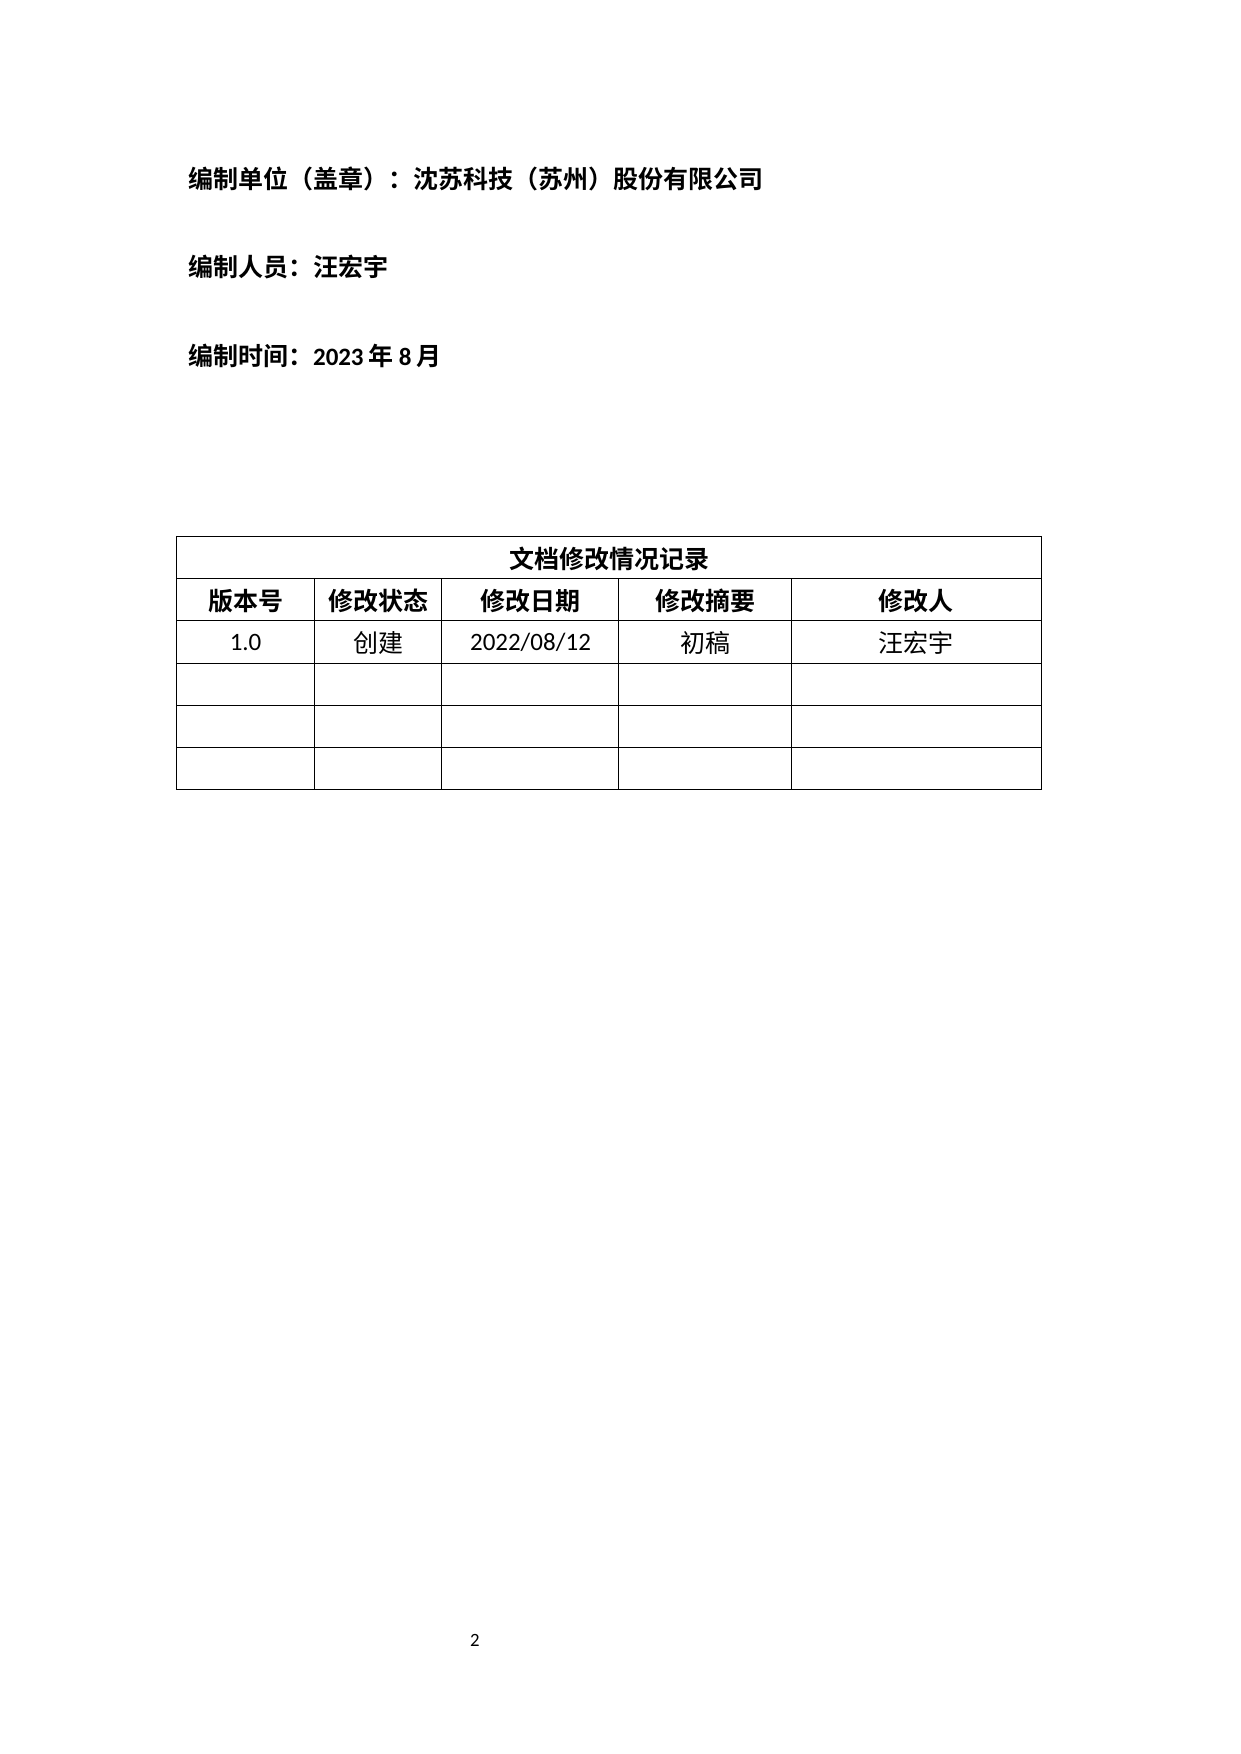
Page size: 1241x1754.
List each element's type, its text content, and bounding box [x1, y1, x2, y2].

table_cell [619, 706, 791, 747]
table_cell [792, 748, 1041, 789]
text 编制单位（盖章）：沈苏科技（苏州）股份有限公司 [188, 157, 1052, 198]
table_cell [177, 664, 314, 704]
table_cell [619, 748, 791, 789]
table_cell 1.0 [177, 621, 314, 662]
table_cell 创建 [315, 621, 441, 662]
table_cell 修改人 [792, 579, 1041, 620]
table_cell [315, 748, 441, 789]
table_cell 2022/08/12 [442, 621, 618, 662]
table_cell [792, 664, 1041, 704]
table_cell 修改摘要 [619, 579, 791, 620]
table_cell [442, 706, 618, 747]
table_header 文档修改情况记录 [177, 537, 1041, 578]
table_cell 汪宏宇 [792, 621, 1041, 662]
table_cell 修改状态 [315, 579, 441, 620]
table_cell [177, 706, 314, 747]
text 编制人员：汪宏宇 [188, 245, 1052, 286]
table_cell [442, 748, 618, 789]
table_cell [177, 748, 314, 789]
table_cell [619, 664, 791, 704]
text 编制时间：2023年8月 [188, 334, 1052, 375]
table_cell 初稿 [619, 621, 791, 662]
table_cell [315, 664, 441, 704]
table_cell [442, 664, 618, 704]
table_cell [315, 706, 441, 747]
table_cell [792, 706, 1041, 747]
table_cell 修改日期 [442, 579, 618, 620]
table_cell 版本号 [177, 579, 314, 620]
